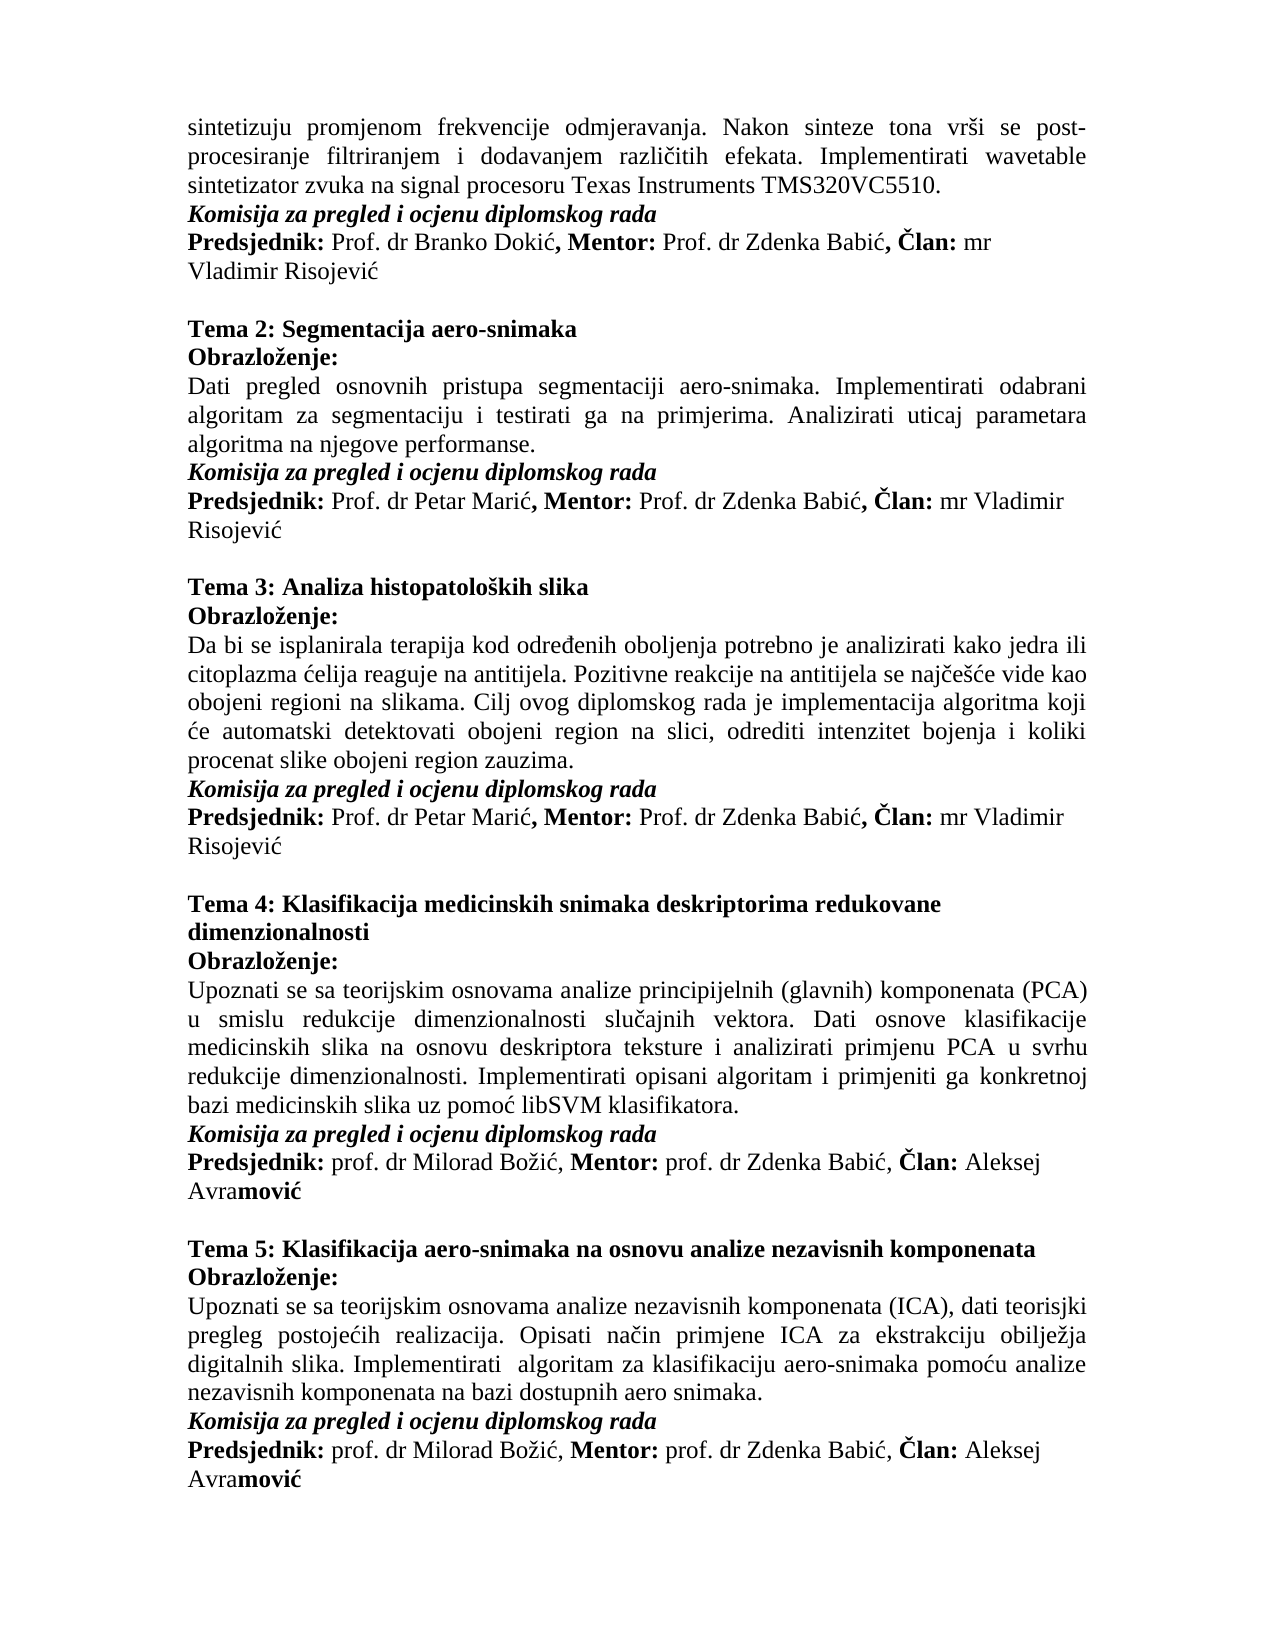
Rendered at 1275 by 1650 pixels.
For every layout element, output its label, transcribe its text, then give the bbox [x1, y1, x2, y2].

text Predsjednik: prof. dr Milorad Božić, : prof. dr Zdenka Babić, Član: Aleksej Avramović [187, 1435, 1087, 1492]
text Obrazloženje: [187, 946, 1087, 975]
text Predsjednik: Prof. dr Branko Dokić, : Prof. dr Zdenka Babić, Član: mr Vladimir Risojević [187, 227, 1087, 285]
text Komisija za pregled i ocjenu diplomskog rada [187, 1406, 1087, 1435]
text Predsjednik: prof. dr Milorad Božić, : prof. dr Zdenka Babić, Član: Aleksej Avramović [187, 1147, 1087, 1205]
text Obrazloženje: [187, 342, 1087, 371]
text Tema 4: Klasifikacija medicinskih snimaka deskriptorima redukovane dimenzionalnosti [187, 889, 1087, 946]
text Tema 2: Segmentacija aero-snimaka [187, 314, 1087, 342]
text Upoznati se sa teorijskim osnovama analize nezavisnih komponenata (ICA), dati teorisjki pregleg postojećih realizacija. Opisati način primjene za ekstrakciju obilježja digitalnih slika. Implementirati algoritam za klasifikaciju aero-snimaka pomoću analize nezavisnih komponenata na bazi dostupnih aero snimaka. [187, 1291, 1087, 1406]
text Predsjednik: Prof. dr Petar Marić, : Prof. dr Zdenka Babić, Član: mr Vladimir Risojević [187, 486, 1087, 544]
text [187, 112, 1087, 199]
text Upoznati se sa teorijskim osnovama analize principijelnih (glavnih) komponenata (PCA) u smislu redukcije dimenzionalnosti slučajnih vektora. Dati osnove klasifikacije medicinskih slika na osnovu deskriptora teksture i analizirati primjenu PCA u svrhu redukcije dimenzionalnosti. Implementirati opisani algoritam i primjeniti ga konkretnoj bazi medicinskih slika uz pomoć libSVM klasifikatora. [187, 975, 1087, 1119]
text Tema 3: Analiza histopatoloških slika [187, 572, 1087, 601]
text Tema 5: Klasifikacija aero-snimaka na osnovu analize nezavisnih komponenata [187, 1234, 1087, 1262]
text Obrazloženje: [187, 601, 1087, 630]
subtitle Komisija za pregled i ocjenu diplomskog rada [187, 774, 1087, 802]
text Obrazloženje: [187, 1262, 1087, 1291]
text Komisija za pregled i ocjenu diplomskog rada [187, 1119, 1087, 1147]
subtitle Komisija za pregled i ocjenu diplomskog rada [187, 457, 1087, 486]
subtitle Komisija za pregled i ocjenu diplomskog rada [187, 199, 1087, 227]
text Dati pregled osnovnih pristupa segmentaciji aero-snimaka. Implementirati odabrani algoritam za segmentaciju i testirati ga na primjerima. Analizirati uticaj parametara algoritma na njegove performanse. [187, 371, 1087, 457]
text Predsjednik: Prof. dr Petar Marić, : Prof. dr Zdenka Babić, Član: mr Vladimir Risojević [187, 802, 1087, 860]
text Da bi se isplanirala terapija kod određenih oboljenja potrebno je analizirati kako jedra ili citoplazma ćelija reaguje na antitijela. Pozitivne reakcije na antitijela se najčešće vide kao obojeni regioni na slikama. Cilj ovog diplomskog rada je implementacija algoritma koji će automatski detektovati obojeni region na slici, odrediti intenzitet bojenja i koliki procenat slike obojeni region zauzima. [187, 630, 1087, 774]
